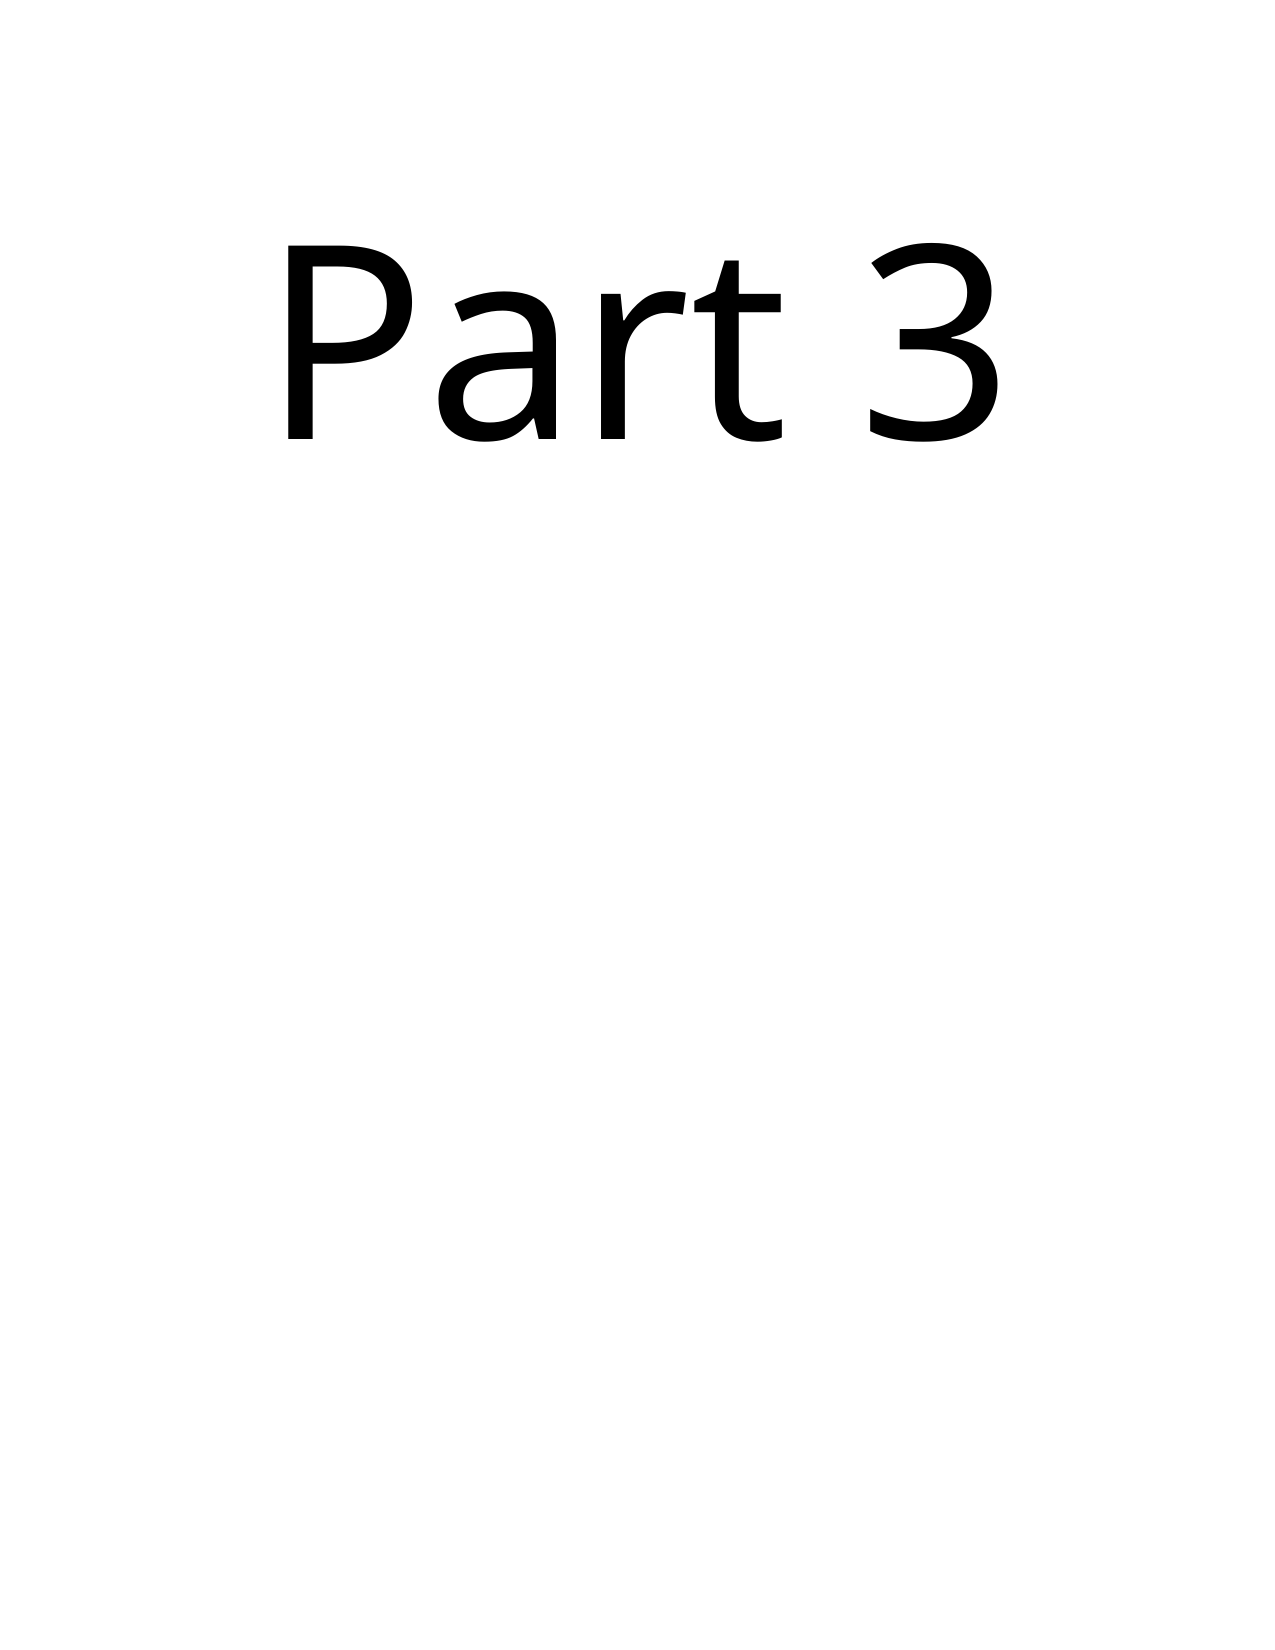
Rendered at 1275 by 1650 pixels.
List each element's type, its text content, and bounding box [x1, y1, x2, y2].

text Part 3 [150, 150, 1125, 519]
